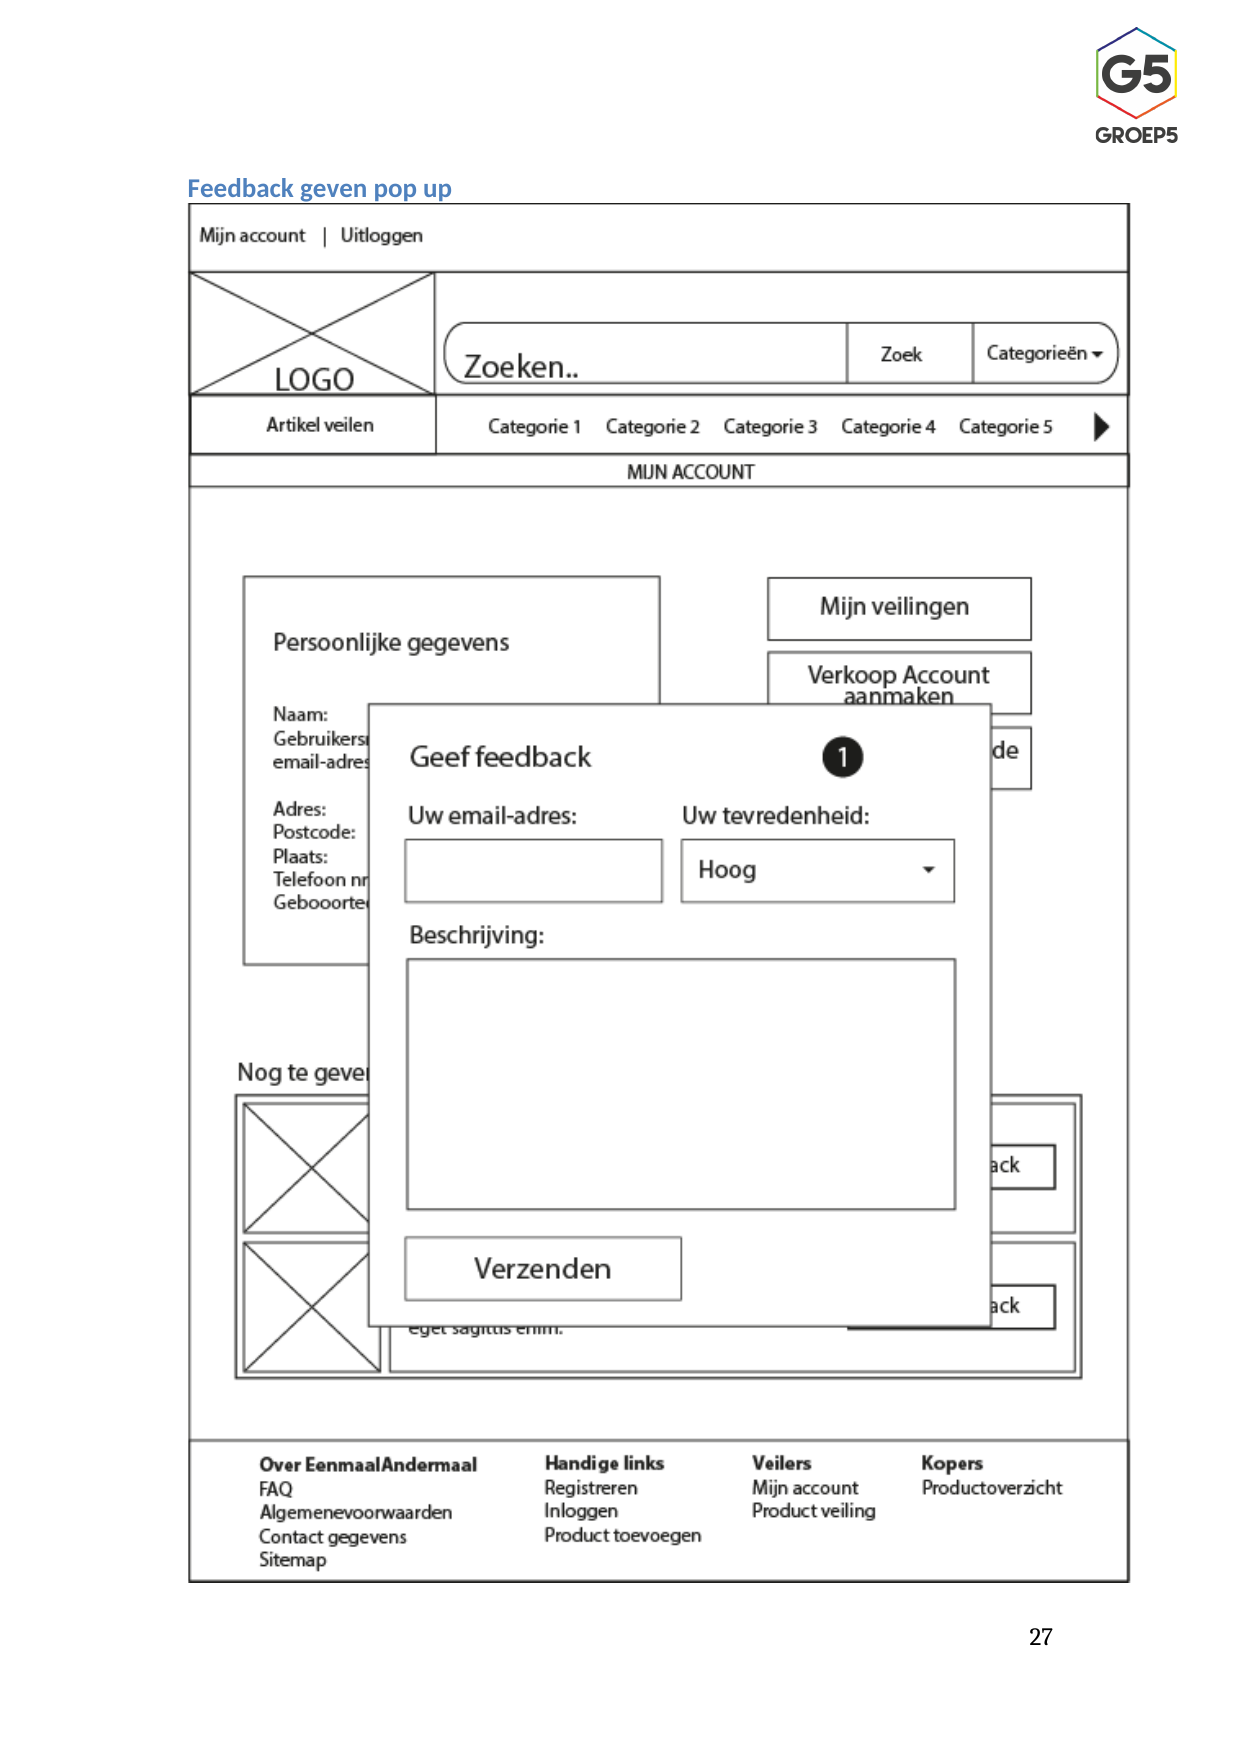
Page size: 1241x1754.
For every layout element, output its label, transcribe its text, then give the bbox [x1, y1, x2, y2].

picture [1095, 27, 1178, 143]
subtitle Feedback geven pop up [187, 171, 1053, 203]
picture [187, 203, 1132, 1583]
